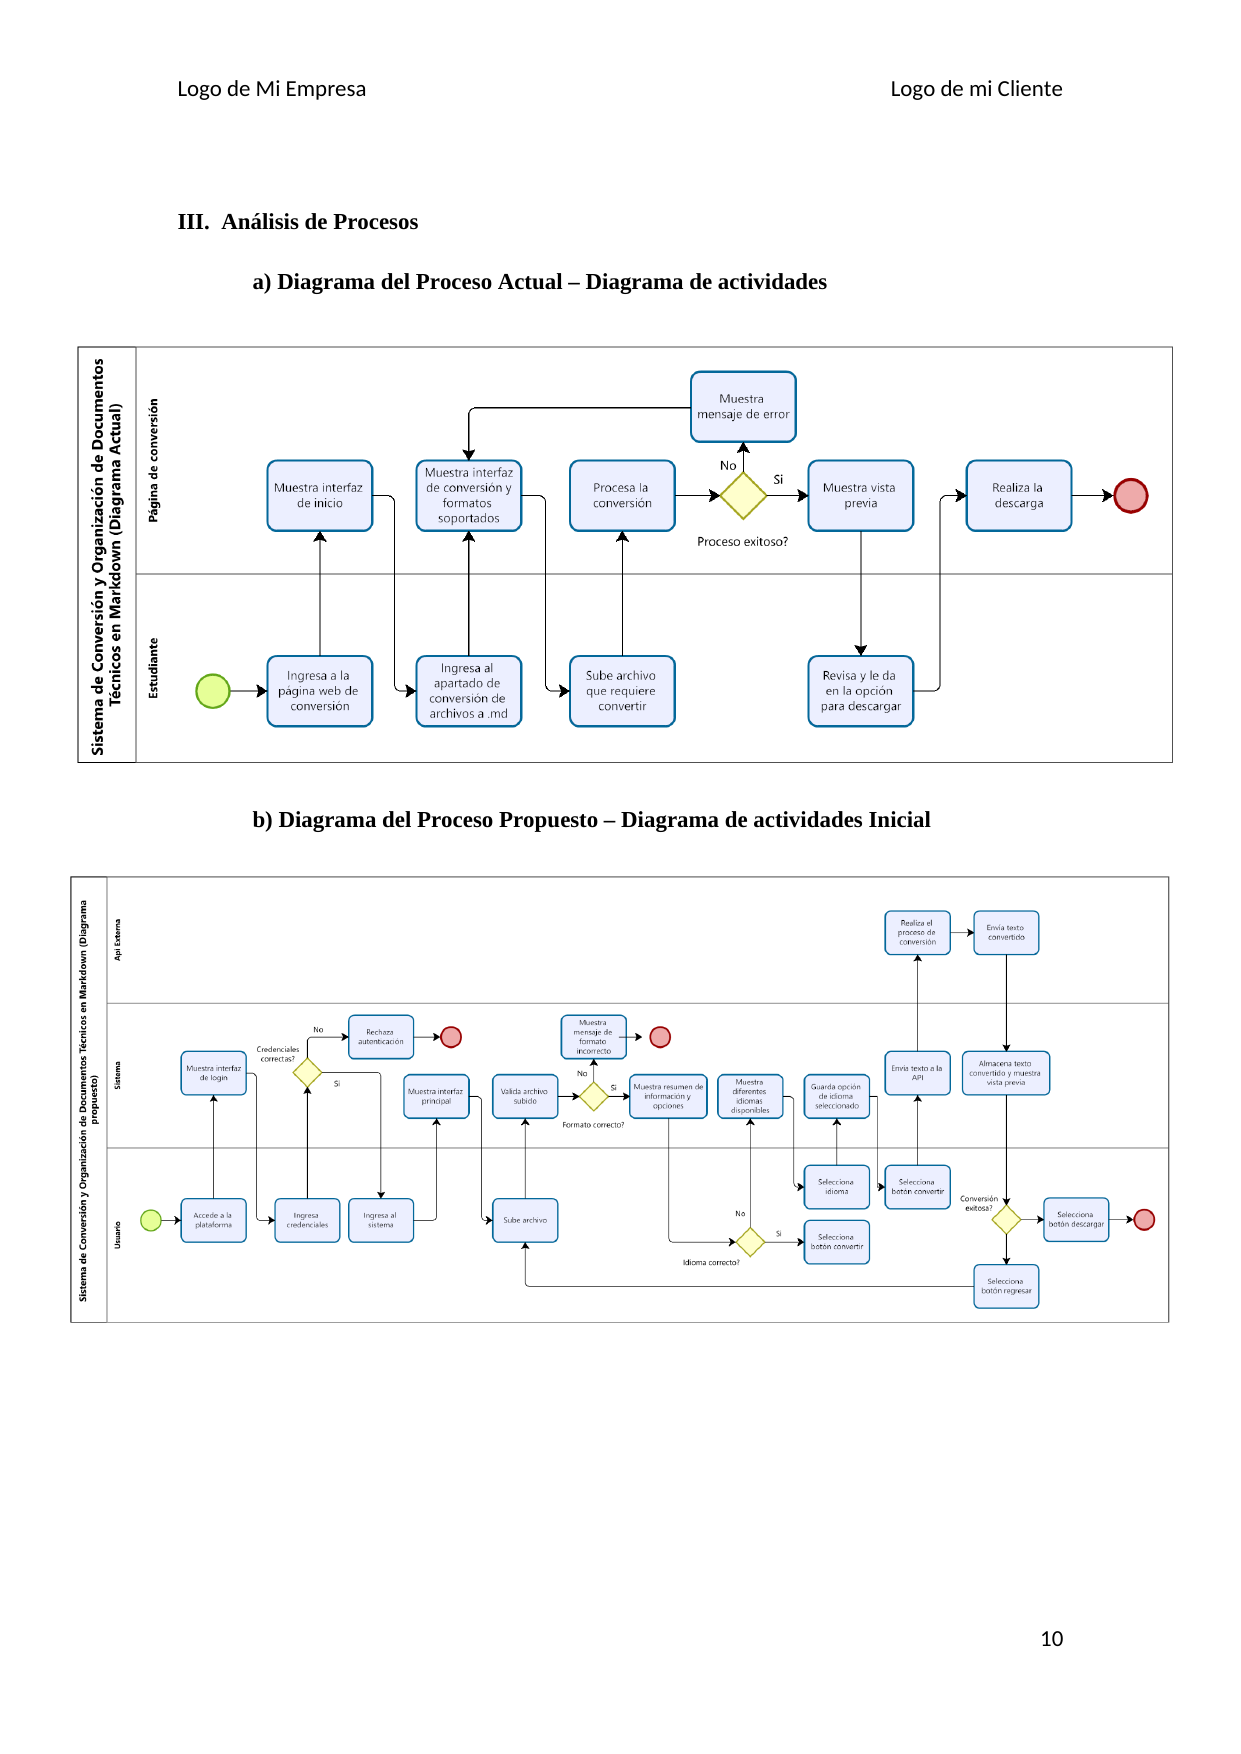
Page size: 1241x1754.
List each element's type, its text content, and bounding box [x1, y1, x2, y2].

text a) Diagrama del Proceso Actual – Diagrama de actividades [177, 268, 1063, 294]
text b) Diagrama del Proceso Propuesto – Diagrama de actividades Inicial [177, 806, 1063, 832]
picture [59, 866, 1180, 1332]
picture [59, 328, 1191, 771]
text III. Análisis de Procesos [177, 208, 1063, 234]
